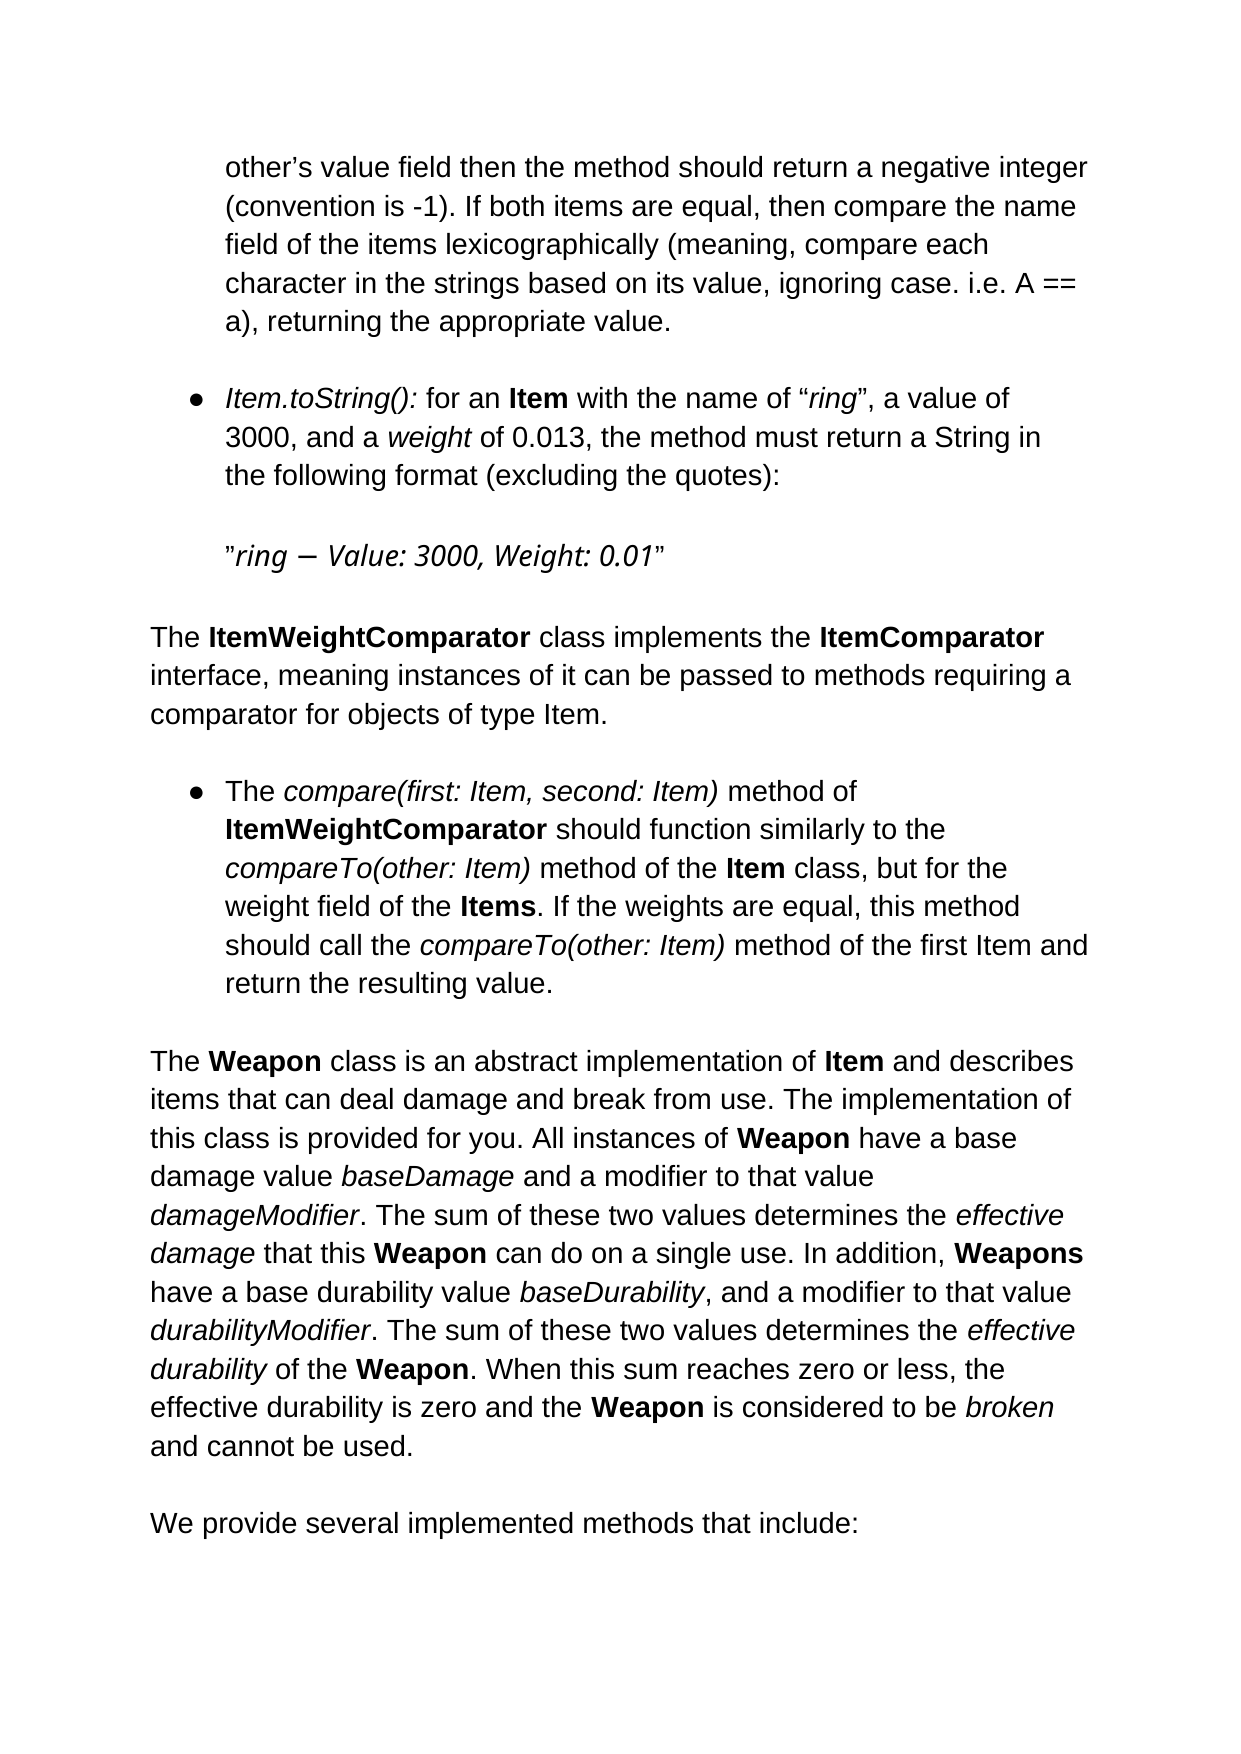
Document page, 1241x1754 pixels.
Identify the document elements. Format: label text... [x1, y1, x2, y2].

text The ItemWeightComparator class implements the ItemComparator interface, meaning instances of it can be passed to methods requiring a comparator for objects of type Item. [150, 619, 1090, 730]
text ”ring − Value: 3000, Weight: 0.01” [225, 535, 1090, 575]
list Item.toString(): for an Item with the name of “ring”, a value of 3000, and a weight of 0.013, the method must return a String in the following format (excluding the quotes): [187, 381, 1090, 492]
text The Weapon class is an abstract implementation of Item and describes items that can deal damage and break from use. The implementation of this class is provided for you. All instances of Weapon have a base damage value baseDamage and a modifier to that value damageModifier. The sum of these two values determines the effective damage that this Weapon can do on a single use. In addition, Weapons have a base durability value baseDurability, and a modifier to that value durabilityModifier. The sum of these two values determines the effective durability of the Weapon. When this sum reaches zero or less, the effective durability is zero and the Weapon is considered to be broken and cannot be used. [150, 1043, 1090, 1462]
list The compare(first: Item, second: Item) method of ItemWeightComparator should function similarly to the compareTo(other: Item) method of the Item class, but for the weight field of the Items. If the weights are equal, this method should call the compareTo(other: Item) method of the first Item and return the resulting value. [187, 774, 1090, 1000]
text We provide several implemented methods that include: [150, 1506, 1090, 1539]
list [187, 150, 1090, 338]
